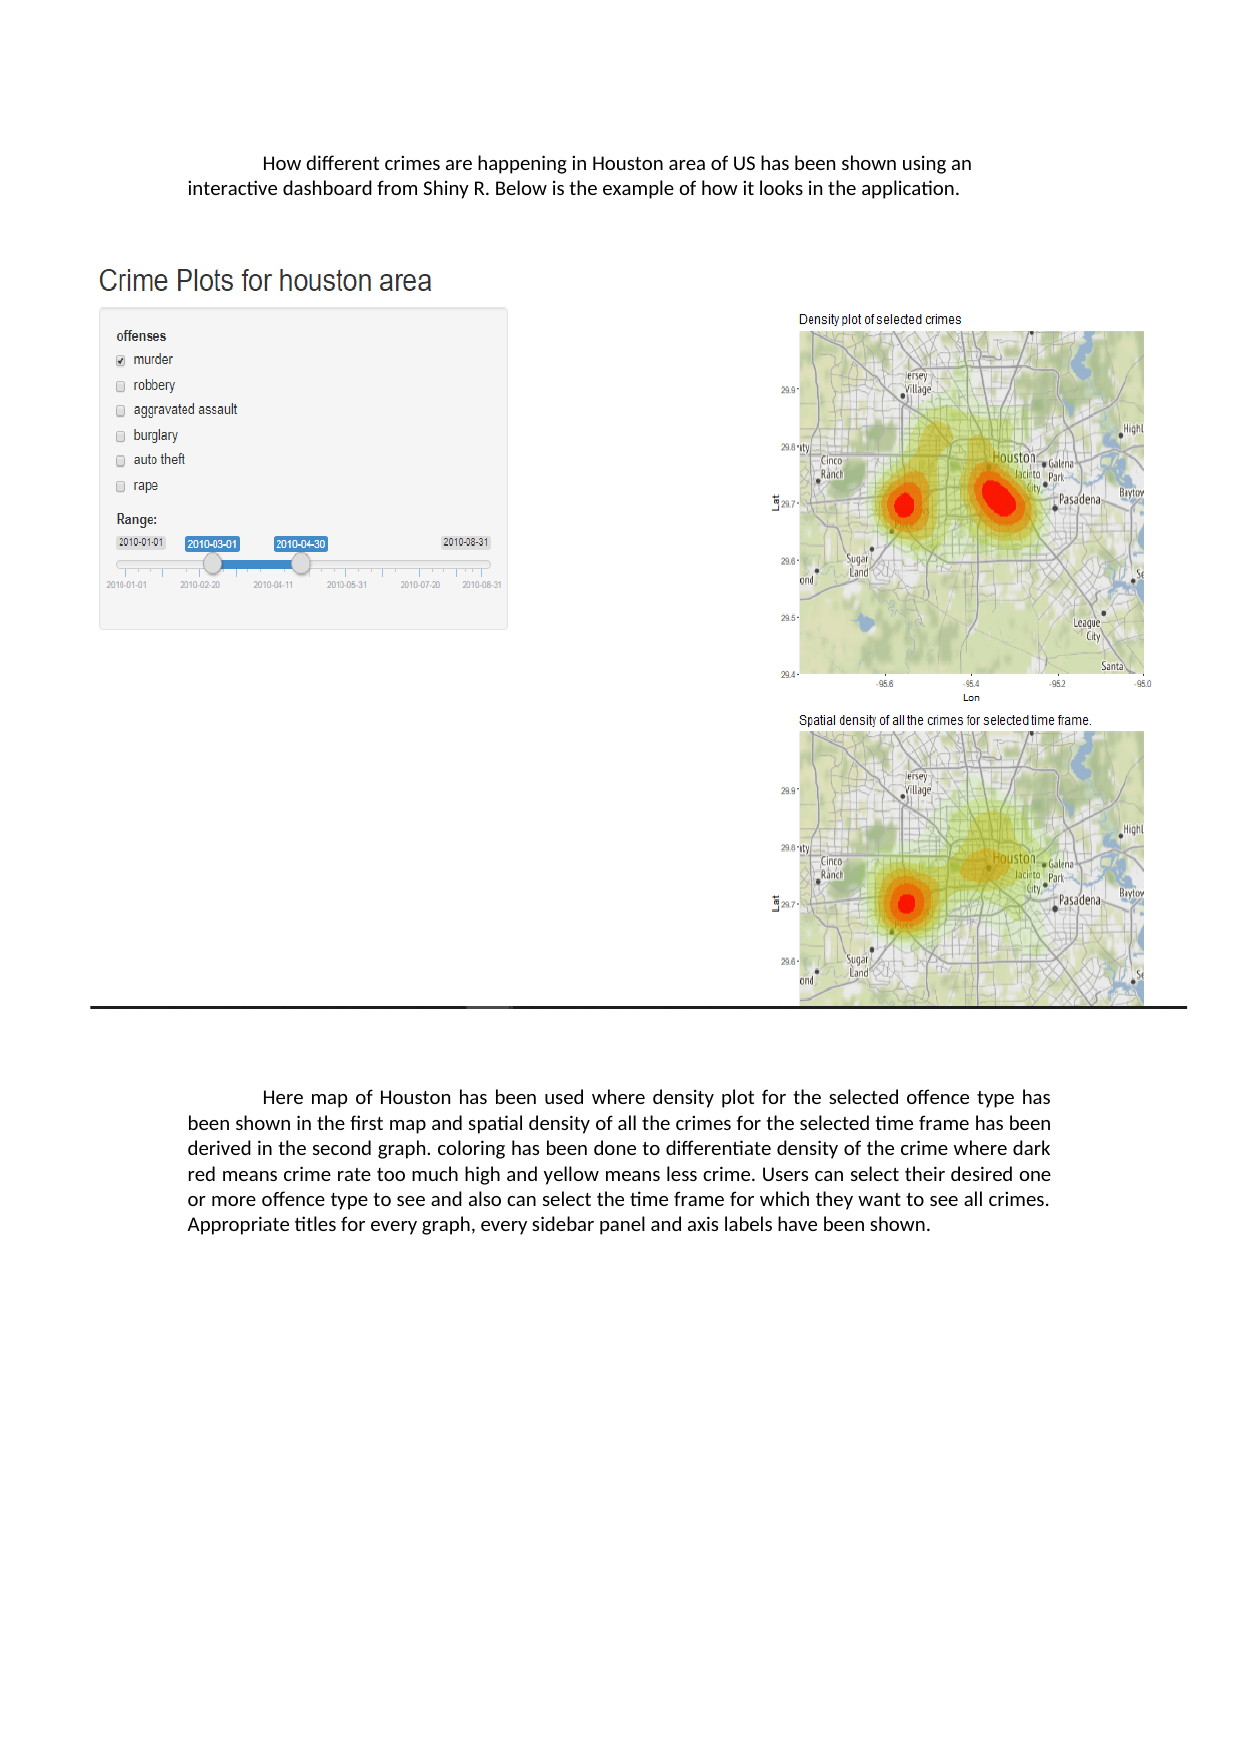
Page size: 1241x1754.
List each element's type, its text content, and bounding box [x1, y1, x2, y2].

picture [90, 259, 1188, 1009]
text How different crimes are happening in Houston area of US has been shown using an interactive dashboard from Shiny R. Below is the example of how it looks in the application. [187, 150, 1053, 201]
text Here map of Houston has been used where density plot for the selected offence type has been shown in the first map and spatial density of all the crimes for the selected time frame has been derived in the second graph. coloring has been done to differentiate density of the crime where dark red means crime rate too much high and yellow means less crime. Users can select their desired one or more offence type to see and also can select the time frame for which they want to see all crimes. Appropriate titles for every graph, every sidebar panel and axis labels have been shown. [187, 1084, 1053, 1237]
